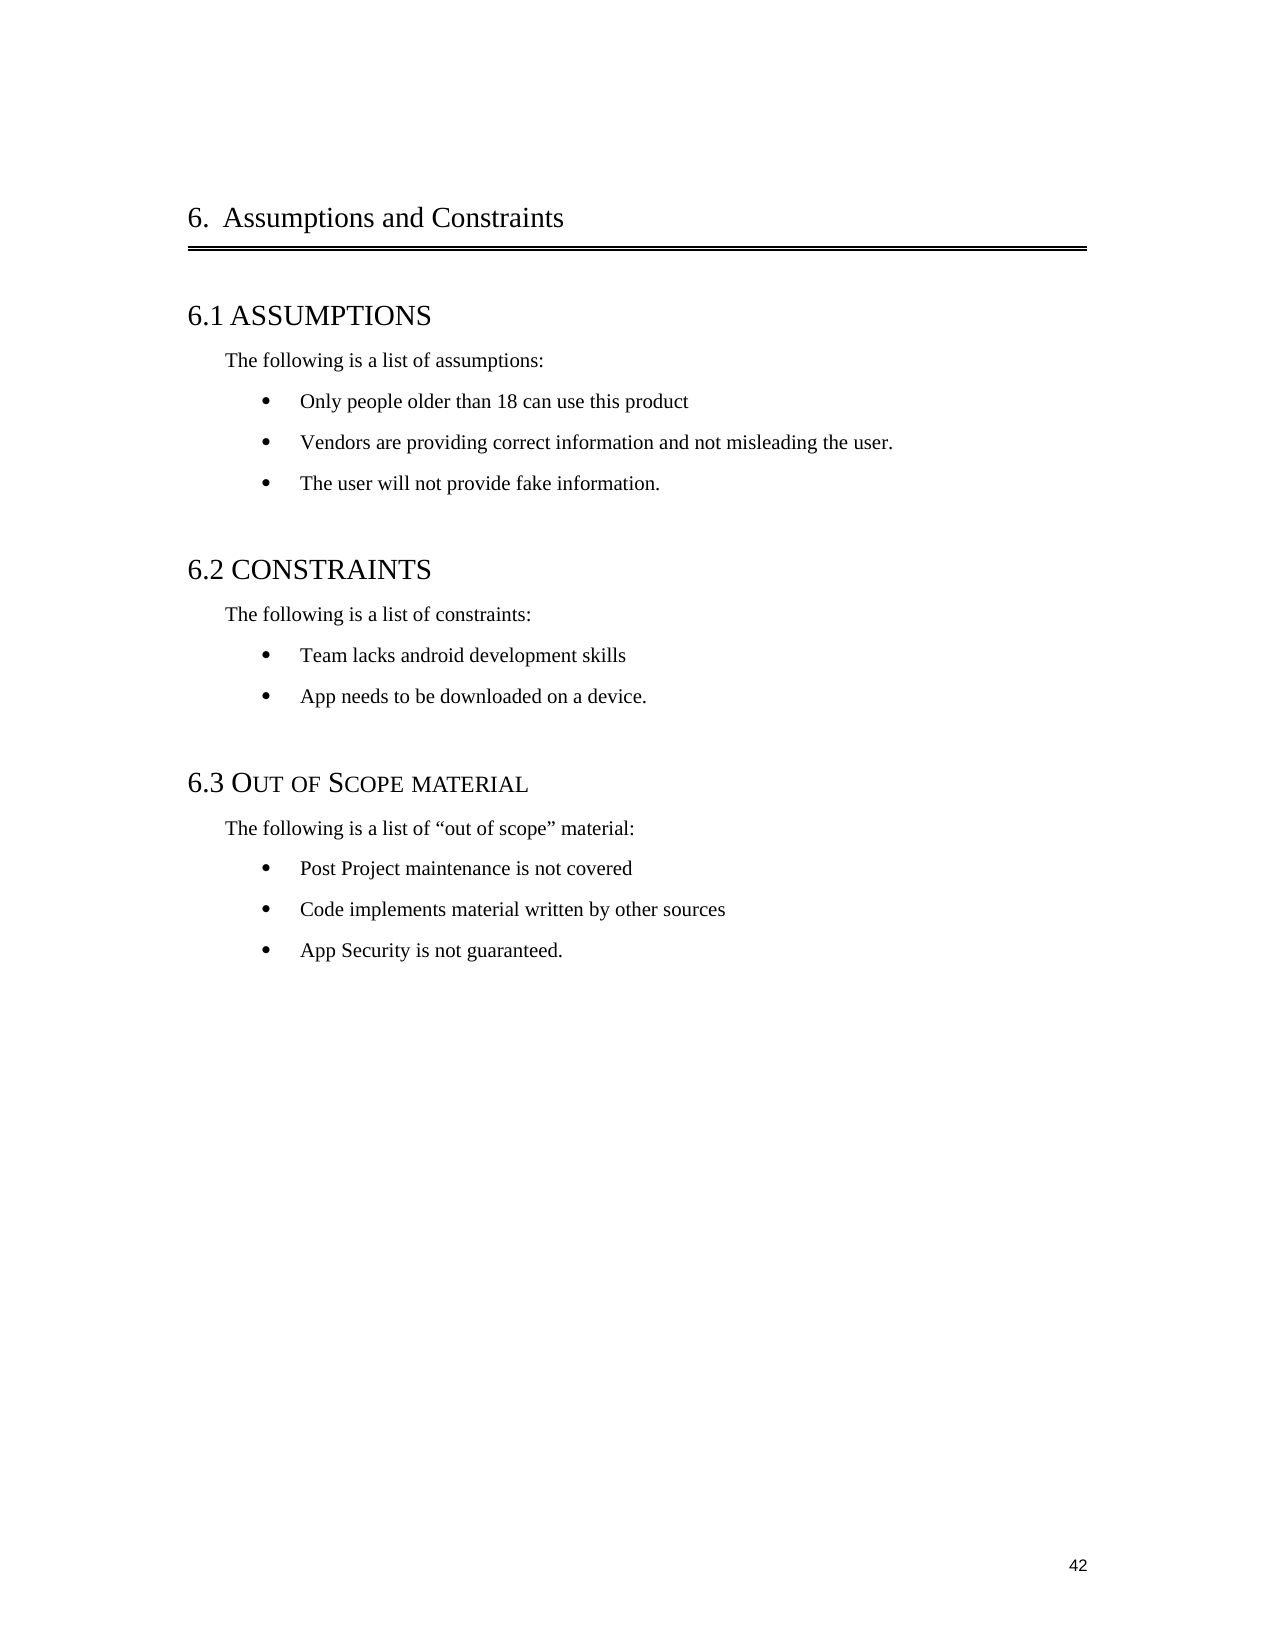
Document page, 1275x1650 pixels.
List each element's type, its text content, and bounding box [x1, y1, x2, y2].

subtitle 6.2 CONSTRAINTS [187, 552, 1087, 586]
list App needs to be downloaded on a device. [262, 684, 1087, 708]
list The user will not provide fake information. [262, 471, 1087, 495]
list Team lacks android development skills [262, 643, 1087, 667]
subtitle 6. Assumptions and Constraints [187, 200, 1087, 233]
list Code implements material written by other sources [262, 897, 1087, 921]
subtitle 6.1 ASSUMPTIONS [187, 298, 1087, 332]
list Vendors are providing correct information and not misleading the user. [262, 430, 1087, 454]
list Only people older than 18 can use this product [262, 389, 1087, 413]
list App Security is not guaranteed. [262, 938, 1087, 962]
text The following is a list of constraints: [225, 602, 1087, 626]
list Post Project maintenance is not covered [262, 856, 1087, 880]
text The following is a list of “out of scope” material: [225, 815, 1087, 839]
subtitle 6.3 Out of Scope material [187, 765, 1087, 799]
text The following is a list of assumptions: [225, 348, 1087, 372]
